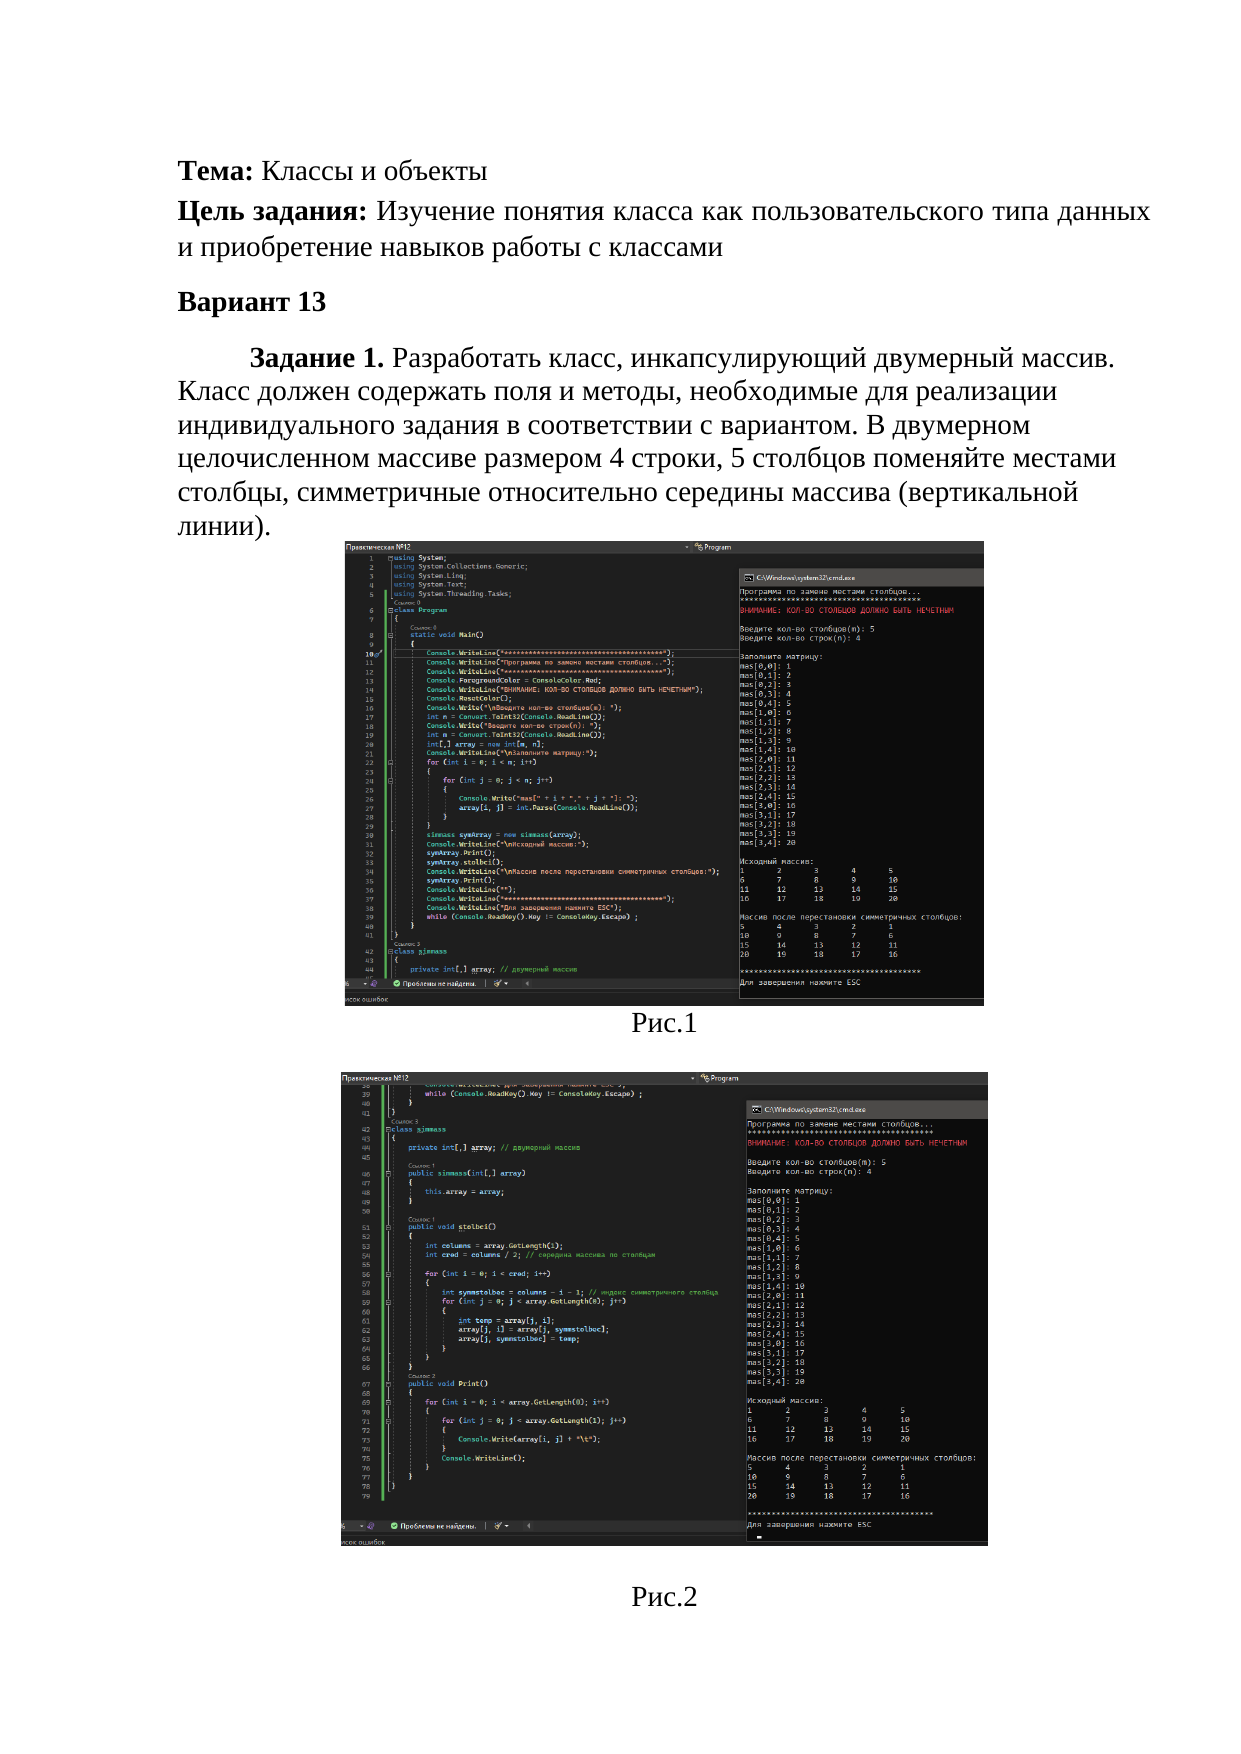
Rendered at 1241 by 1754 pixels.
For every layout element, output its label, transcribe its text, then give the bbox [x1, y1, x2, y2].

text Рис.1 [177, 1005, 1152, 1039]
picture [341, 1072, 988, 1546]
text Задание 1. Разработать класс, инкапсулирующий двумерный массив. Класс должен содержать поля и методы, необходимые для реализации индивидуального задания в соответствии с вариантом. В двумерном целочисленном массиве размером 4 строки, 5 столбцов поменяйте местами столбцы, симметричные относительно середины массива (вертикальной линии). [177, 340, 1152, 541]
text Тема: Классы и объекты [177, 153, 1152, 186]
picture [344, 541, 984, 1006]
text Рис.2 [177, 1579, 1152, 1613]
text Вариант 13 [177, 284, 1152, 318]
text Цель задания: Изучение понятия класса как пользовательского типа данных и приобретение навыков работы с классами [177, 193, 1152, 262]
